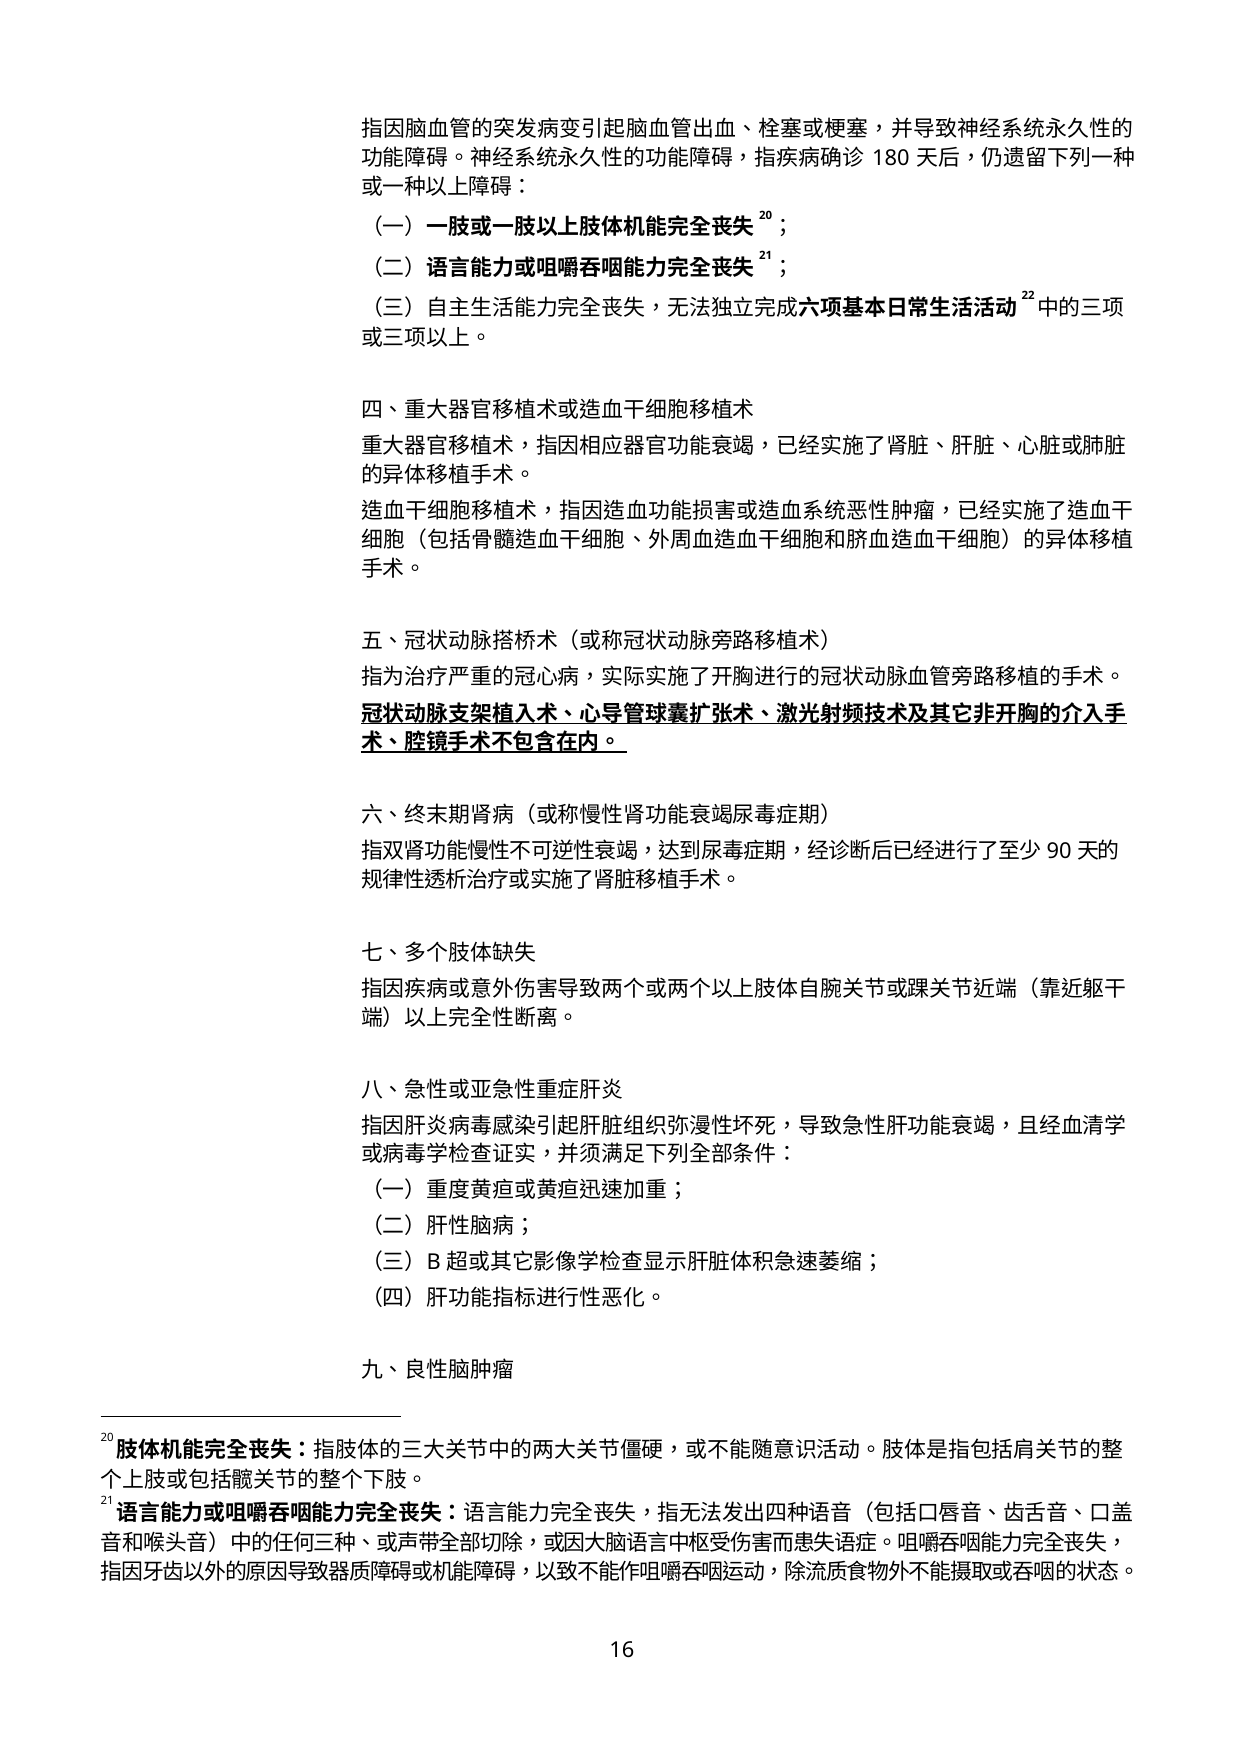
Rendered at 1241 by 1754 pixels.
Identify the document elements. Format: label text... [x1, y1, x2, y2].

text 指因疾病或意外伤害导致两个或两个以上肢体自腕关节或踝关节近端（靠近躯干端）以上完全性断离。 [361, 973, 1134, 1031]
text 重大器官移植术，指因相应器官功能衰竭，已经实施了肾脏、肝脏、心脏或肺脏的异体移植手术。 [361, 430, 1134, 489]
text 四、重大器官移植术或造血干细胞移植术 [361, 394, 1163, 424]
subtitle 冠状动脉支架植入术、心导管球囊扩张术、激光射频技术及其它非开胸的介入手术、腔镜手术不包含在内。 [361, 698, 1134, 756]
text 六、终末期肾病（或称慢性肾功能衰竭尿毒症期） [361, 799, 1163, 828]
text 五、冠状动脉搭桥术（或称冠状动脉旁路移植术） [361, 625, 1163, 655]
text （二）语言能力或咀嚼吞咽能力完全丧失21； [361, 247, 1163, 281]
text （四）肝功能指标进行性恶化。九、良性脑肿瘤 [361, 1282, 668, 1384]
text （一）重度黄疸或黄疸迅速加重； [361, 1174, 1163, 1204]
text 20 肢体机能完全丧失：指肢体的三大关节中的两大关节僵硬，或不能随意识活动。肢体是指包括肩关节的整个上肢或包括髋关节的整个下肢。 [100, 1431, 1131, 1493]
text 指双肾功能慢性不可逆性衰竭，达到尿毒症期，经诊断后已经进行了至少 90 天的规律性透析治疗或实施了肾脏移植手术。 [361, 834, 1135, 894]
text 指因脑血管的突发病变引起脑血管出血、栓塞或梗塞，并导致神经系统永久性的功能障碍。神经系统永久性的功能障碍，指疾病确诊 180 天后，仍遗留下列一种或一种以上障碍： [361, 113, 1135, 201]
text 八、急性或亚急性重症肝炎 [361, 1074, 1163, 1103]
text （二）肝性脑病； [361, 1210, 1163, 1240]
text 七、多个肢体缺失 [361, 937, 1163, 966]
text 造血干细胞移植术，指因造血功能损害或造血系统恶性肿瘤，已经实施了造血干细胞（包括骨髓造血干细胞、外周血造血干细胞和脐血造血干细胞）的异体移植手术。 [361, 495, 1135, 583]
text （一）一肢或一肢以上肢体机能完全丧失20； [361, 207, 1163, 241]
text 指因肝炎病毒感染引起肝脏组织弥漫性坏死，导致急性肝功能衰竭，且经血清学或病毒学检查证实，并须满足下列全部条件： [361, 1110, 1134, 1168]
text （三）B 超或其它影像学检查显示肝脏体积急速萎缩； [361, 1246, 1163, 1276]
text 21 语言能力或咀嚼吞咽能力完全丧失：语言能力完全丧失，指无法发出四种语音（包括口唇音、齿舌音、口盖音和喉头音）中的任何三种、或声带全部切除，或因大脑语言中枢受伤害而患失语症。咀嚼吞咽能力完全丧失，指因牙齿以外的原因导致器质障碍或机能障碍，以致不能作咀嚼吞咽运动，除流质食物外不能摄取或吞咽的状态。 [100, 1494, 1141, 1586]
text 指为治疗严重的冠心病，实际实施了开胸进行的冠状动脉血管旁路移植的手术。 [361, 661, 1163, 691]
text （三）自主生活能力完全丧失，无法独立完成六项基本日常生活活动22中的三项或三项以上。 [361, 287, 1141, 352]
